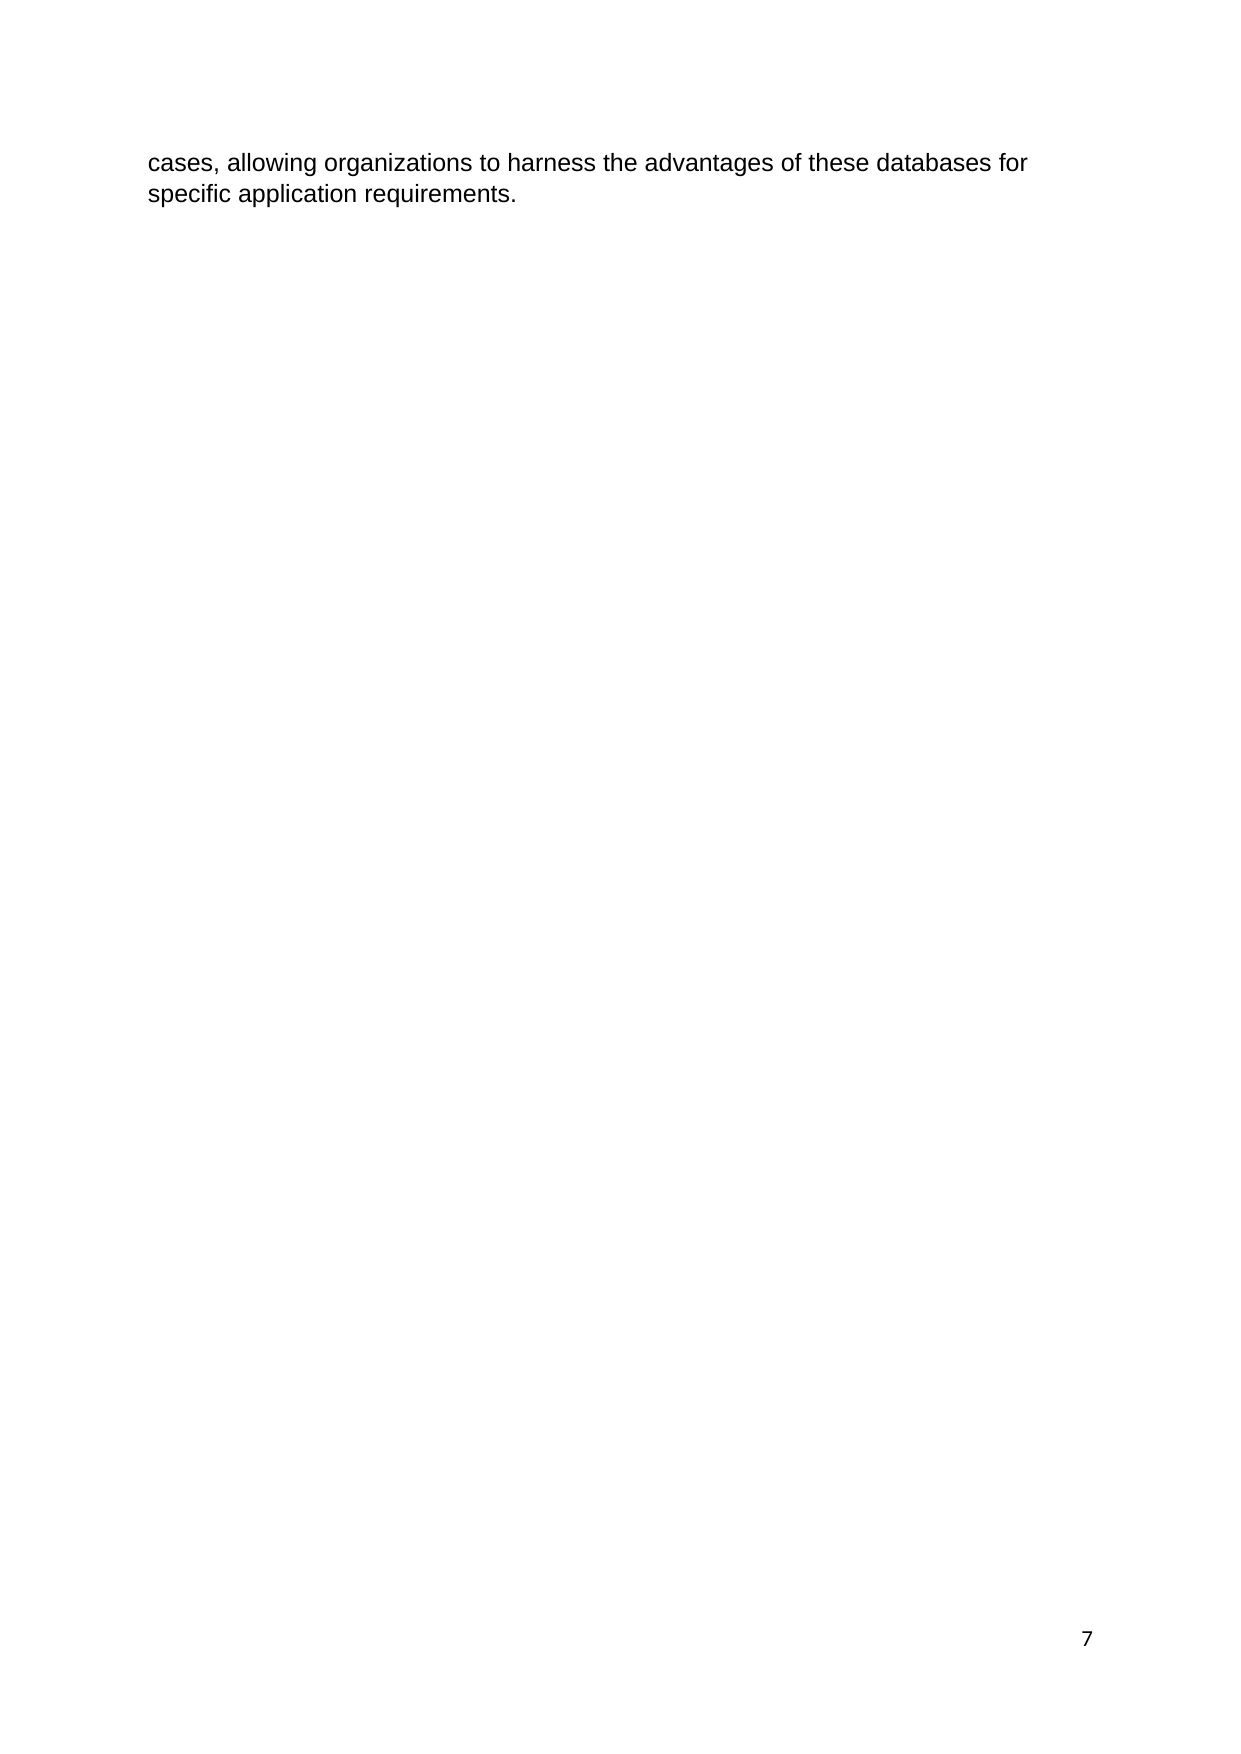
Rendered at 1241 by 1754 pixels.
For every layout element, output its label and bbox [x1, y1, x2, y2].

text [148, 148, 1093, 207]
